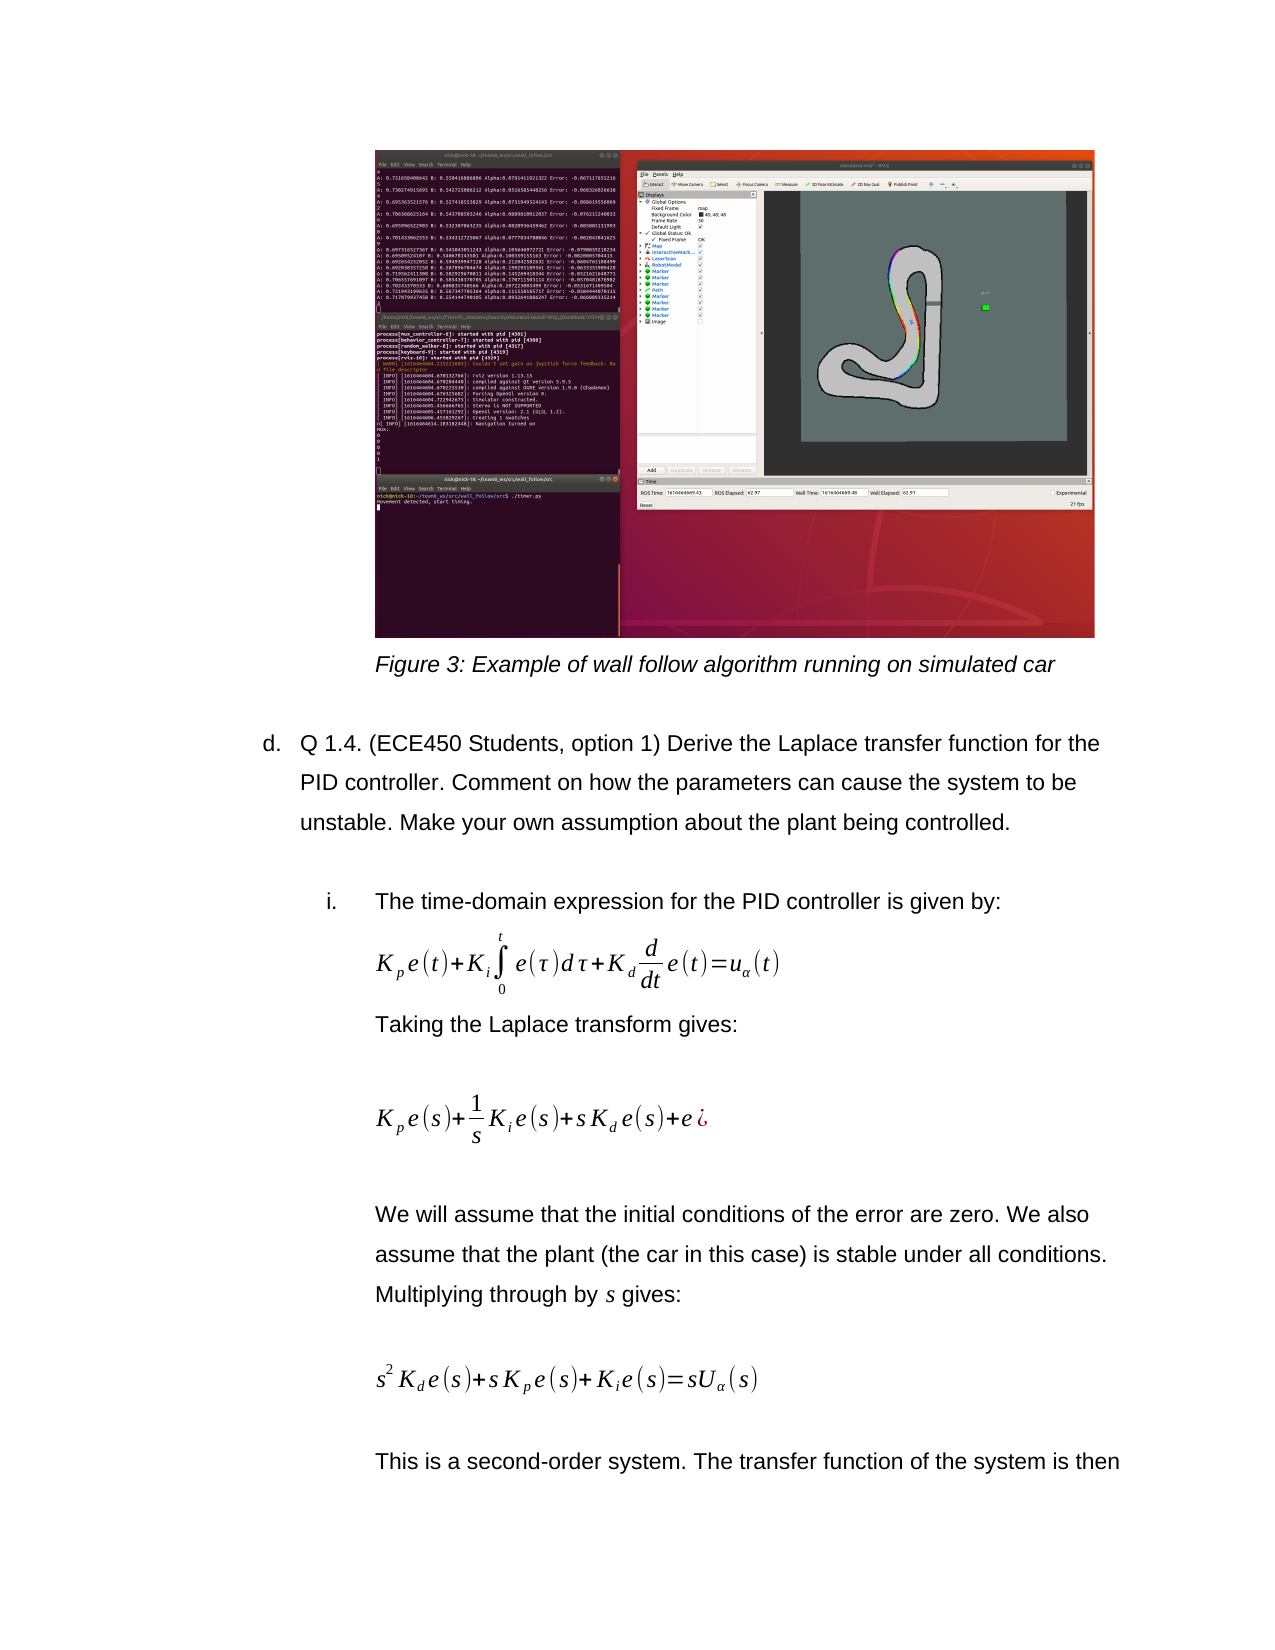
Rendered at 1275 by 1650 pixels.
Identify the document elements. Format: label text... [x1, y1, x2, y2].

list Q 1.4. (ECE450 Students, option 1) Derive the Laplace transfer function for the PID controller. Comment on how the parameters can cause the system to be unstable. Make your own assumption about the plant being controlled. [262, 730, 1125, 874]
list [337, 888, 1125, 1474]
picture [375, 150, 1095, 638]
